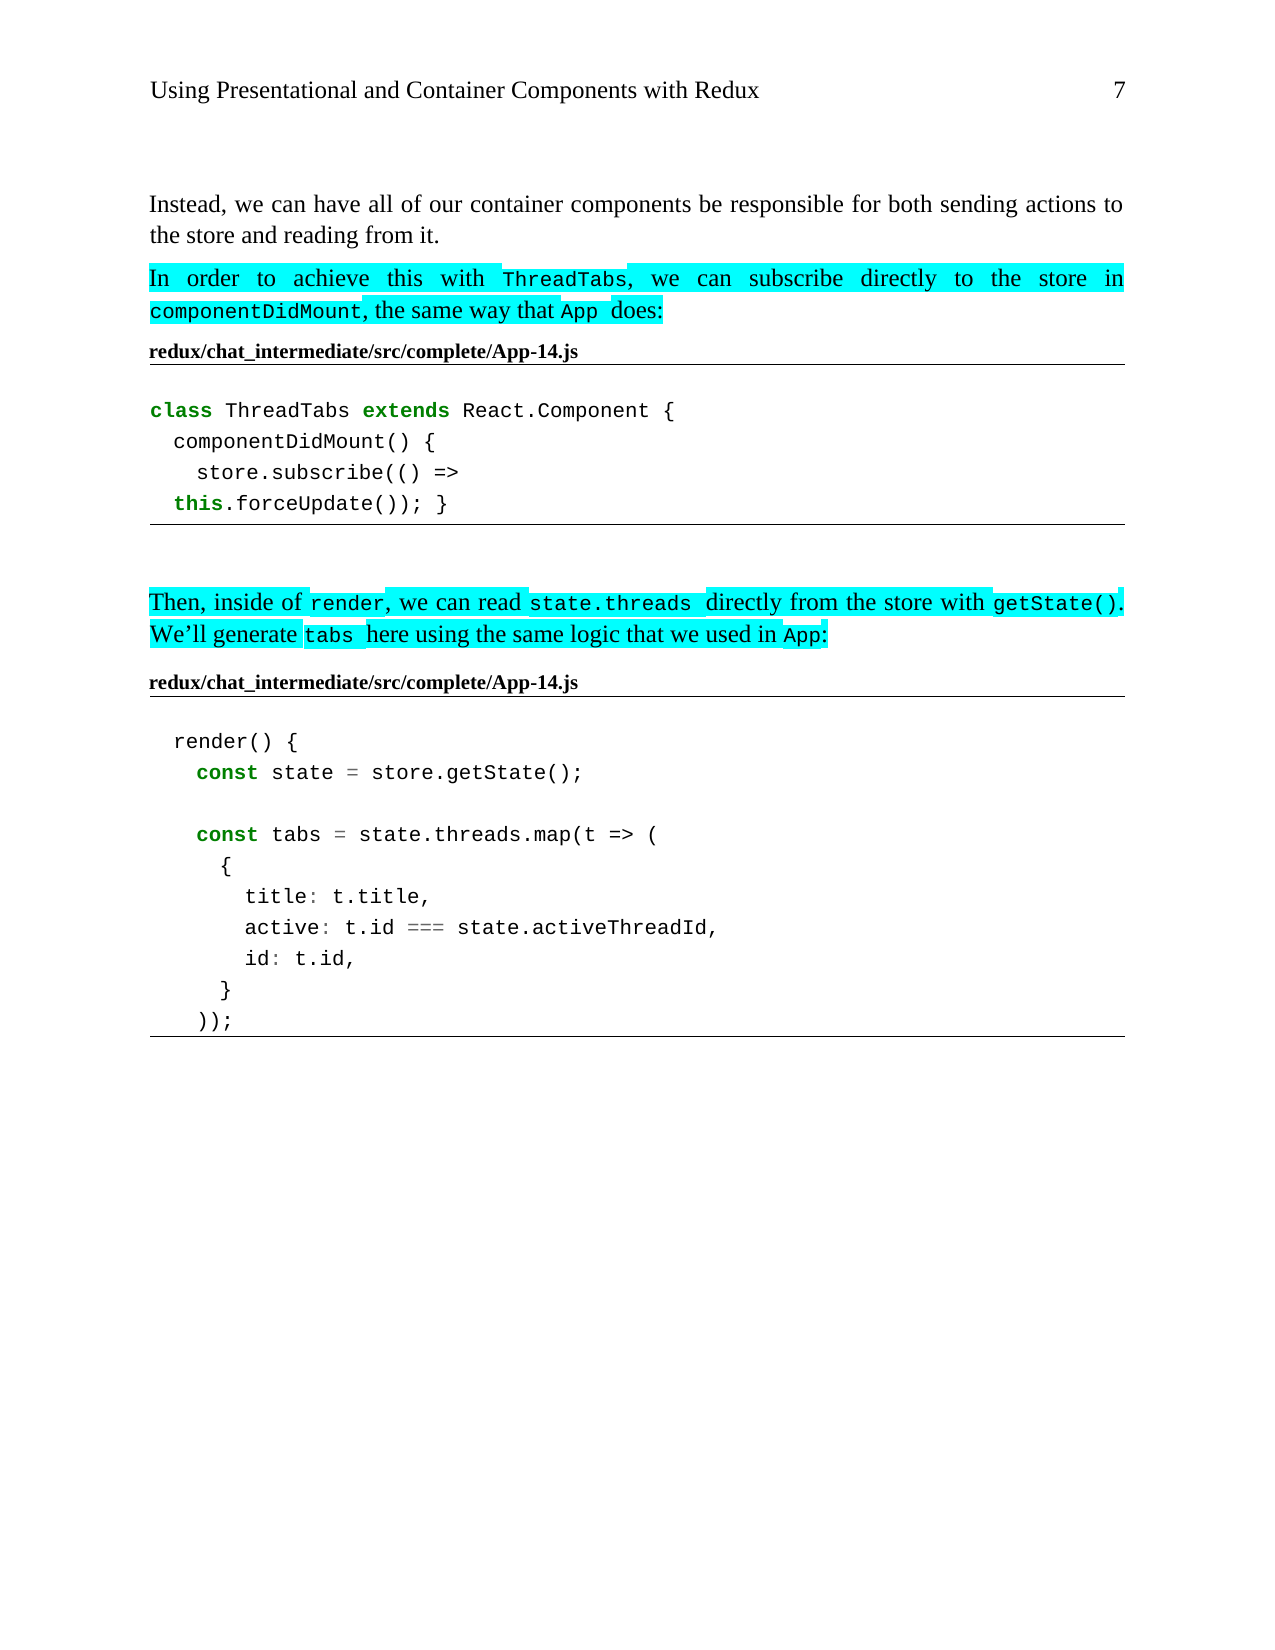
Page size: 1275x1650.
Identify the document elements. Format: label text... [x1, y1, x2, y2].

text active: t.id === state.activeThreadId, [219, 917, 731, 941]
text componentDidMount() { [173, 431, 1126, 454]
text const state = store.getState(); [196, 762, 1126, 786]
text In order to achieve this with ThreadTabs, we can subscribe directly to the store in componentDidMount, the same way that App does: [148, 263, 1124, 324]
text store.subscribe(() => this.forceUpdate()); } [173, 462, 741, 517]
text title: t.title, [219, 886, 682, 909]
text Instead, we can have all of our container components be responsible for both sending actions to the store and reading from it. [148, 189, 1124, 249]
text } [219, 979, 1126, 1003]
text class ThreadTabs extends React.Component { [150, 400, 1126, 423]
text redux/chat_intermediate/src/complete/App-14.js [148, 670, 1126, 694]
text render() { [173, 731, 1126, 755]
text )); [196, 1010, 1126, 1034]
text const tabs = state.threads.map(t => ( [196, 824, 1126, 847]
text { [219, 855, 682, 878]
text id: t.id, [219, 948, 682, 972]
text Then, inside of render, we can read state.threads directly from the store with getState(). We’ll generate tabs here using the same logic that we used in App: [148, 597, 1124, 649]
text redux/chat_intermediate/src/complete/App-14.js [148, 339, 1126, 363]
